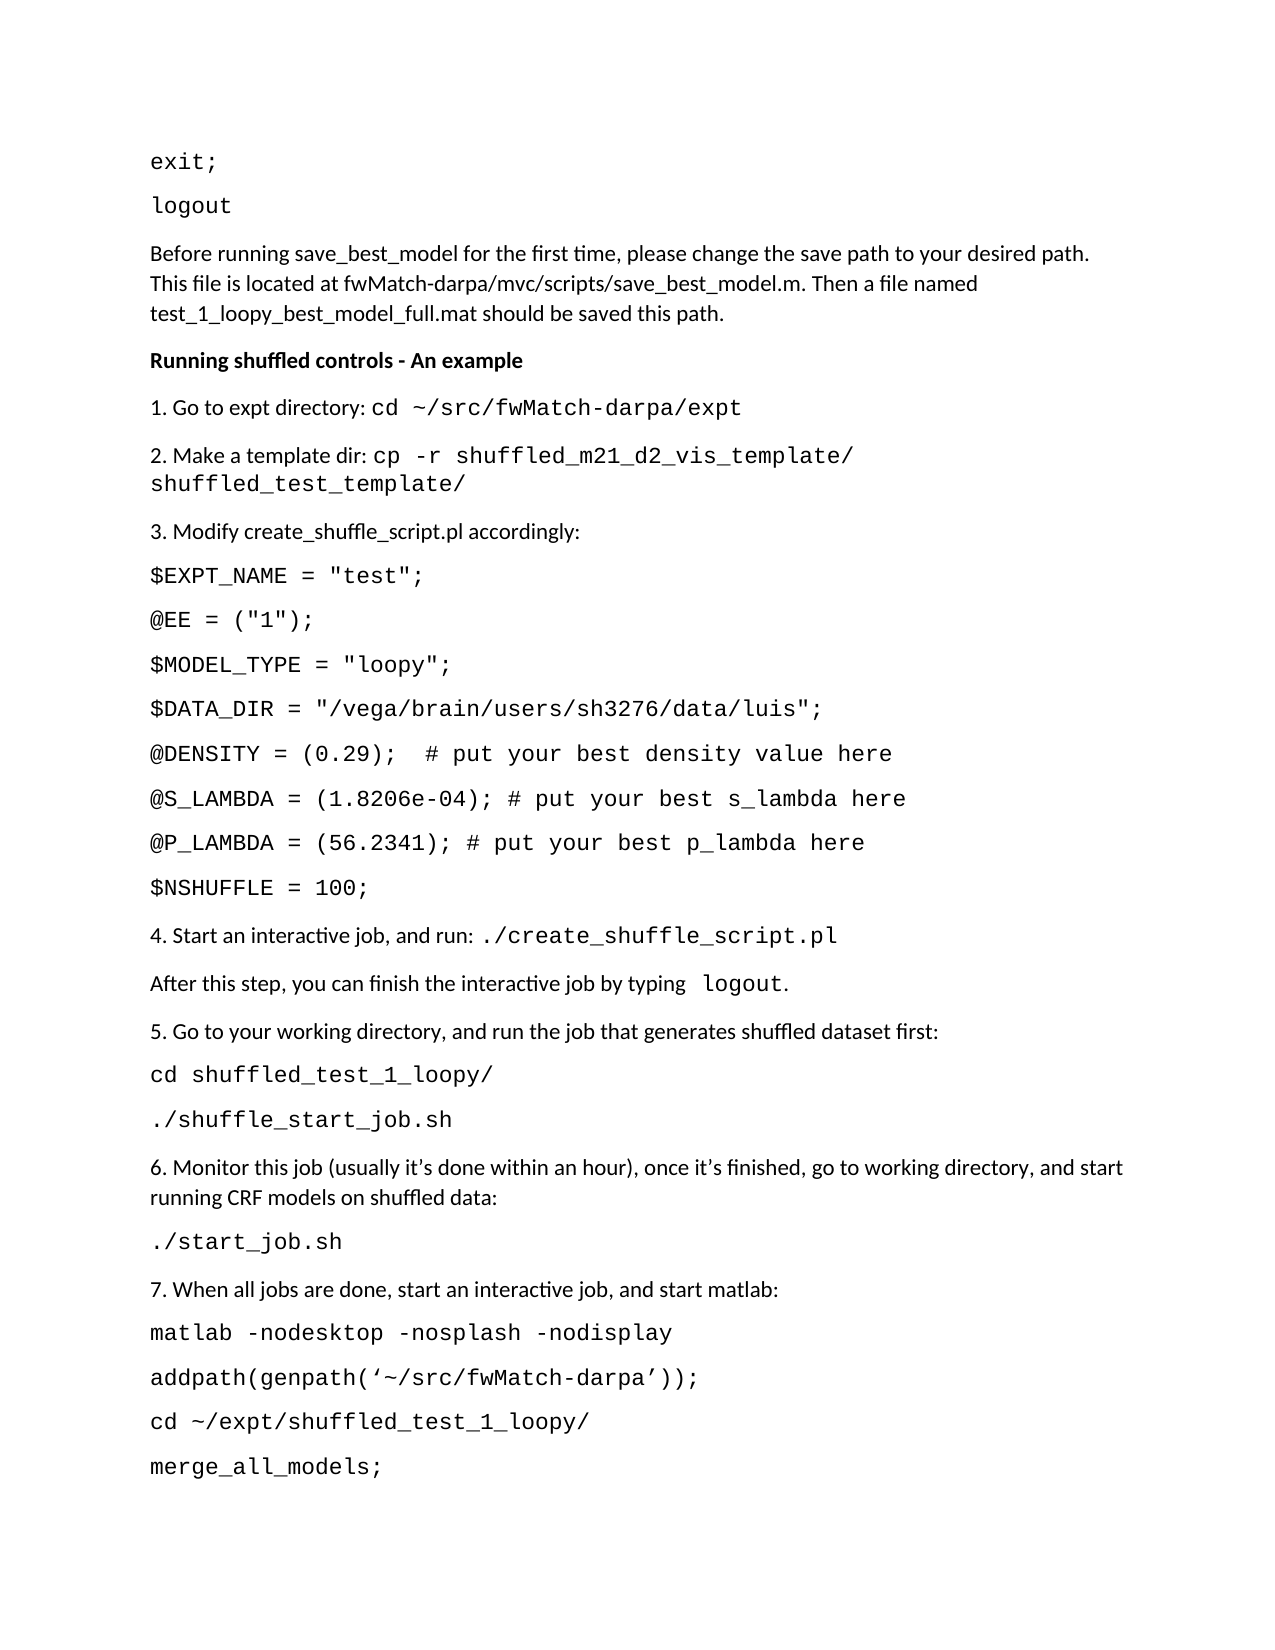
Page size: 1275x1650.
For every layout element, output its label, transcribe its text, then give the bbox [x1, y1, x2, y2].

text cd ~/expt/shuffled_test_1_loopy/ [150, 1411, 1125, 1437]
text 2. Make a template dir: cp -r shuffled_m21_d2_vis_template/ shuffled_test_template/ [150, 441, 1125, 498]
text @EE = ("1"); [150, 609, 1125, 634]
text ./start_job.sh [150, 1230, 1125, 1256]
text $EXPT_NAME = "test"; [150, 564, 1125, 590]
text @S_LAMBDA = (1.8206e-04); # put your best s_lambda here [150, 787, 1125, 813]
text 3. Modify create_shuffle_script.pl accordingly: [150, 517, 1125, 545]
text 5. Go to your working directory, and run the job that generates shuffled dataset first: [150, 1017, 1125, 1045]
text Before running save_best_model for the first time, please change the save path to your desired path. This file is located at fwMatch-darpa/mvc/scripts/save_best_model.m. Then a file named test_1_loopy_best_model_full.mat should be saved this path. [150, 239, 1125, 328]
text ./shuffle_start_job.sh [150, 1108, 1125, 1134]
text $DATA_DIR = "/vega/brain/users/sh3276/data/luis"; [150, 698, 1125, 724]
text logout [150, 194, 1125, 221]
text Running shuffled controls - An example [150, 346, 1125, 374]
text @P_LAMBDA = (56.2341); # put your best p_lambda here [150, 832, 1125, 857]
text exit; [150, 150, 1125, 176]
text addpath(genpath(‘~/src/fwMatch-darpa’)); [150, 1366, 1125, 1392]
text matlab -nodesktop -nosplash -nodisplay [150, 1322, 1125, 1347]
text 6. Monitor this job (usually it’s done within an hour), once it’s finished, go to working directory, and start running CRF models on shuffled data: [150, 1153, 1125, 1211]
text After this step, you can finish the interactive job by typing logout. [150, 969, 1125, 998]
text 7. When all jobs are done, start an interactive job, and start matlab: [150, 1275, 1125, 1303]
text $MODEL_TYPE = "loopy"; [150, 653, 1125, 679]
text 4. Start an interactive job, and run: ./create_shuffle_script.pl [150, 921, 1125, 950]
text cd shuffled_test_1_loopy/ [150, 1064, 1125, 1090]
text $NSHUFFLE = 100; [150, 876, 1125, 902]
text merge_all_models; [150, 1455, 1125, 1481]
text @DENSITY = (0.29); # put your best density value here [150, 742, 1125, 768]
text 1. Go to expt directory: cd ~/src/fwMatch-darpa/expt [150, 393, 1125, 422]
